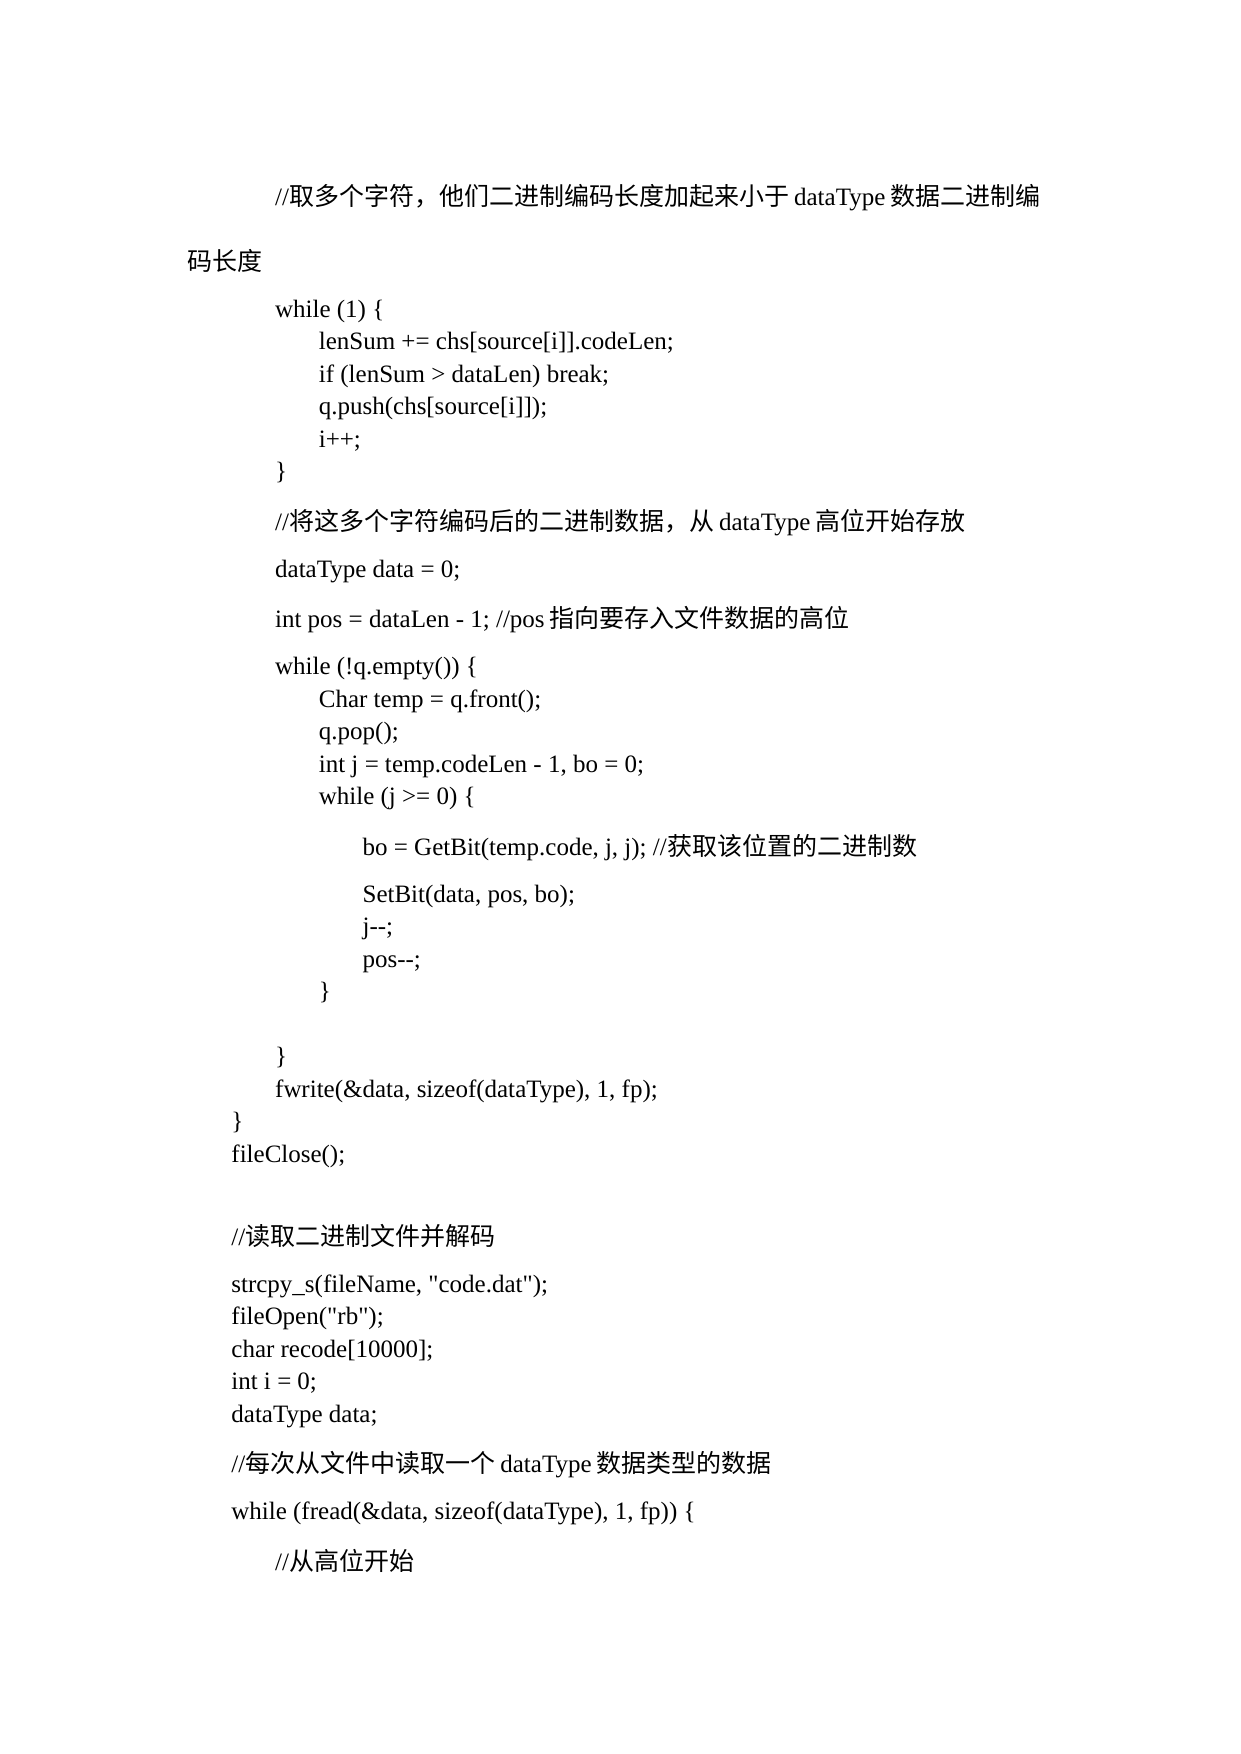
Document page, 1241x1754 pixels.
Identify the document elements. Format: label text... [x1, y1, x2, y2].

text } [187, 974, 1053, 1007]
text while (1) { [187, 292, 1053, 324]
text SetBit(data, pos, bo); [187, 877, 1053, 909]
text fwrite(&data, sizeof(dataType), 1, fp); [187, 1072, 1053, 1104]
text dataType data; [187, 1397, 1053, 1429]
text i++; [187, 422, 1053, 454]
text } [187, 454, 1053, 487]
text strcpy_s(fileName, "code.dat"); [187, 1267, 1053, 1299]
text //每次从文件中读取一个dataType数据类型的数据 [187, 1429, 1053, 1494]
text while (j >= 0) { [187, 779, 1053, 812]
text q.push(chs[source[i]]); [187, 389, 1053, 422]
text fileOpen("rb"); [187, 1299, 1053, 1332]
text //从高位开始 [187, 1527, 1053, 1592]
text lenSum += chs[source[i]].codeLen; [187, 324, 1053, 357]
text int j = temp.codeLen - 1, bo = 0; [187, 747, 1053, 779]
text int i = 0; [187, 1364, 1053, 1397]
text while (fread(&data, sizeof(dataType), 1, fp)) { [187, 1494, 1053, 1527]
text q.pop(); [187, 714, 1053, 747]
text fileClose(); [187, 1137, 1053, 1169]
text } [187, 1104, 1053, 1137]
text //取多个字符，他们二进制编码长度加起来小于dataType数据二进制编码长度 [187, 162, 1053, 292]
text j--; [187, 909, 1053, 942]
text if (lenSum > dataLen) break; [187, 357, 1053, 389]
text bo = GetBit(temp.code, j, j); //获取该位置的二进制数 [187, 812, 1053, 877]
text char recode[10000]; [187, 1332, 1053, 1364]
text pos--; [187, 942, 1053, 974]
text //读取二进制文件并解码 [187, 1202, 1053, 1267]
text int pos = dataLen - 1; //pos指向要存入文件数据的高位 [187, 584, 1053, 649]
text //将这多个字符编码后的二进制数据，从dataType高位开始存放 [187, 487, 1053, 552]
text dataType data = 0; [187, 552, 1053, 584]
text } [187, 1039, 1053, 1072]
text Char temp = q.front(); [187, 682, 1053, 714]
text while (!q.empty()) { [187, 649, 1053, 682]
